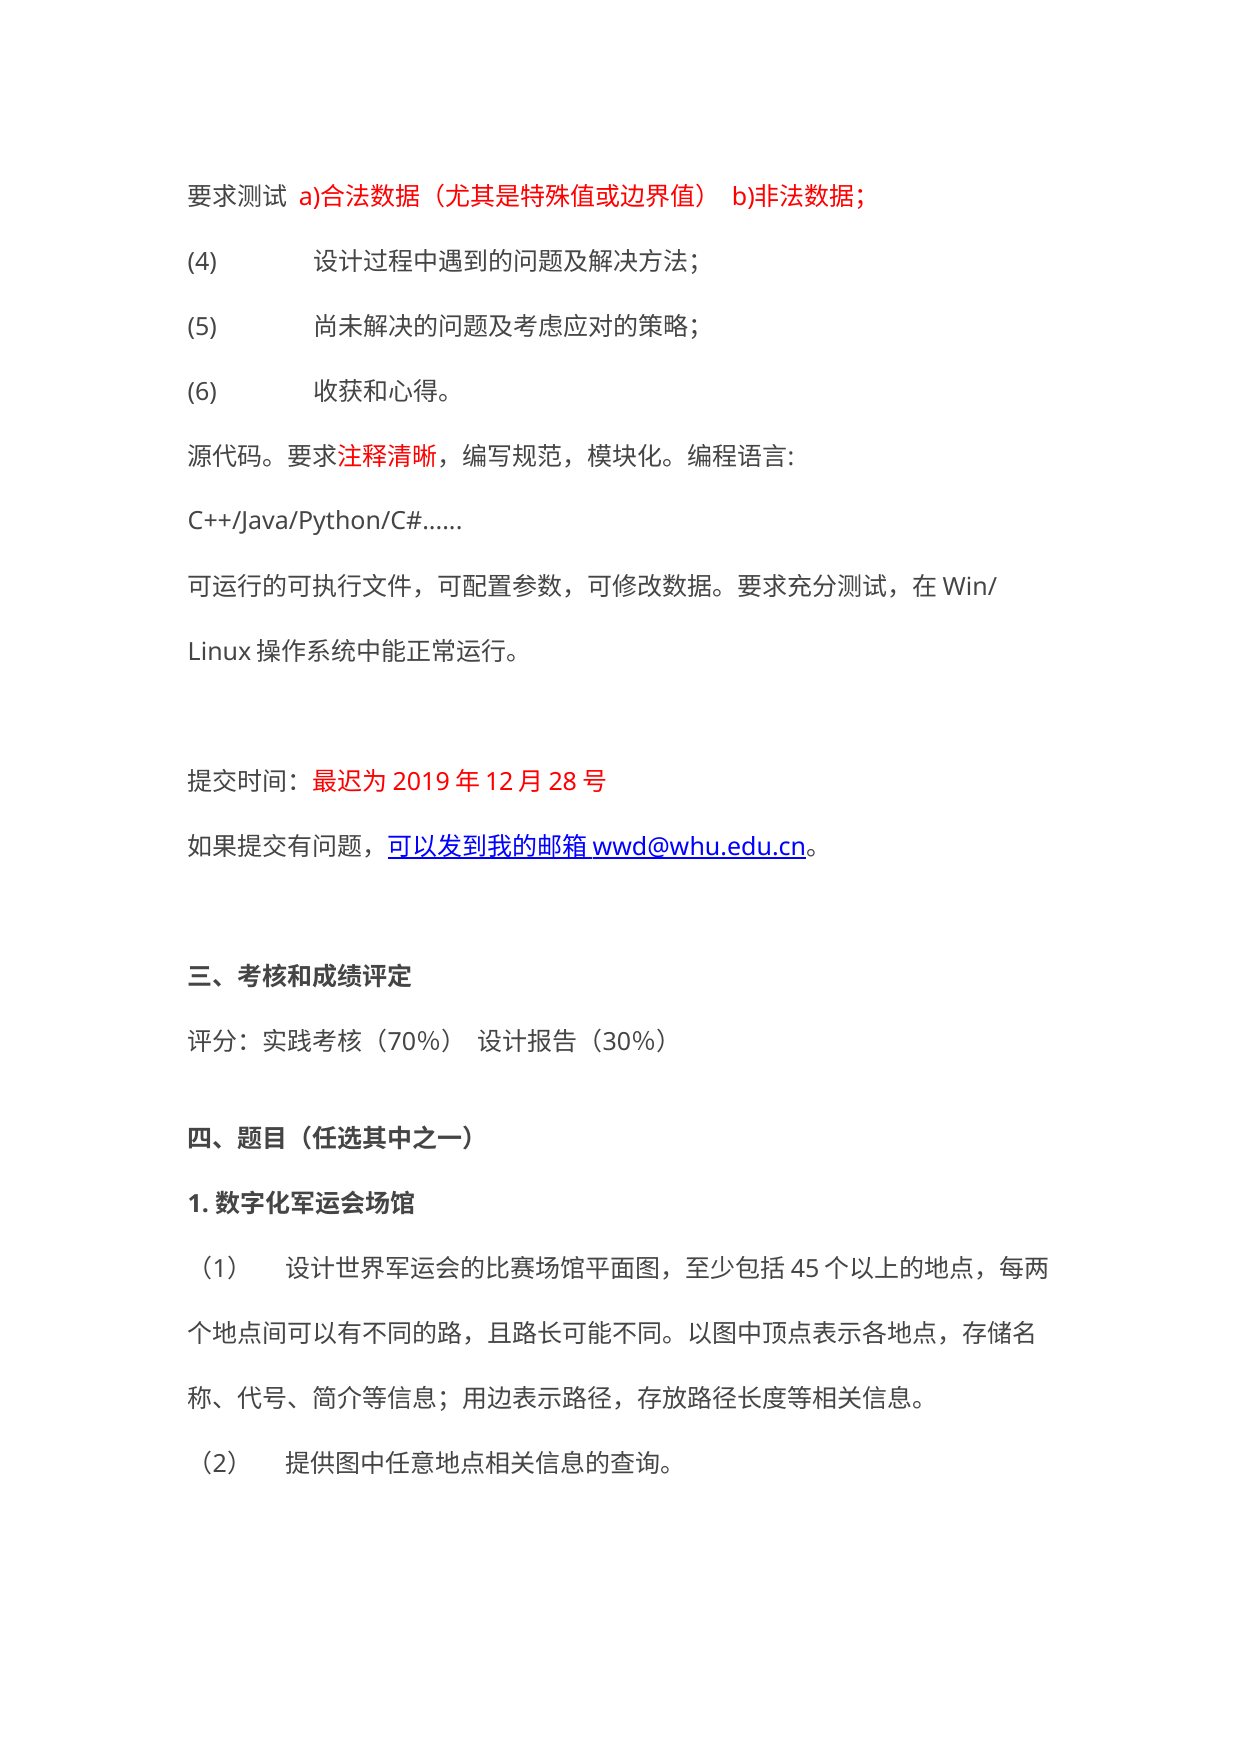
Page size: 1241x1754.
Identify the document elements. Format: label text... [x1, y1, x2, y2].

text 评分：实践考核（70％） 设计报告（30％） [187, 1007, 1053, 1072]
text 源代码。要求注释清晰，编写规范，模块化。编程语言: C++/Java/Python/C#...... [187, 422, 1053, 552]
text (6) 收获和心得。 [187, 357, 1053, 422]
text 提交时间：最迟为2019年12月28号 [187, 747, 1053, 812]
text 要求测试 a)合法数据（尤其是特殊值或边界值） b)非法数据； [187, 162, 1053, 227]
text （1） 设计世界军运会的比赛场馆平面图，至少包括45个以上的地点，每两个地点间可以有不同的路，且路长可能不同。以图中顶点表示各地点，存储名称、代号、简介等信息；用边表示路径，存放路径长度等相关信息。 [187, 1234, 1053, 1429]
text (5) 尚未解决的问题及考虑应对的策略； [187, 292, 1053, 357]
text 如果提交有问题，可以发到我的邮箱wwd@whu.edu.cn。 [187, 812, 1053, 877]
text 1. 数字化军运会场馆 [187, 1169, 1053, 1234]
text 三、考核和成绩评定 [187, 942, 1053, 1007]
text 四、题目（任选其中之一） [187, 1104, 1053, 1169]
text （2） 提供图中任意地点相关信息的查询。 [187, 1429, 1053, 1494]
text 可运行的可执行文件，可配置参数，可修改数据。要求充分测试，在Win/Linux操作系统中能正常运行。 [187, 552, 1053, 682]
text (4) 设计过程中遇到的问题及解决方法； [187, 227, 1053, 292]
